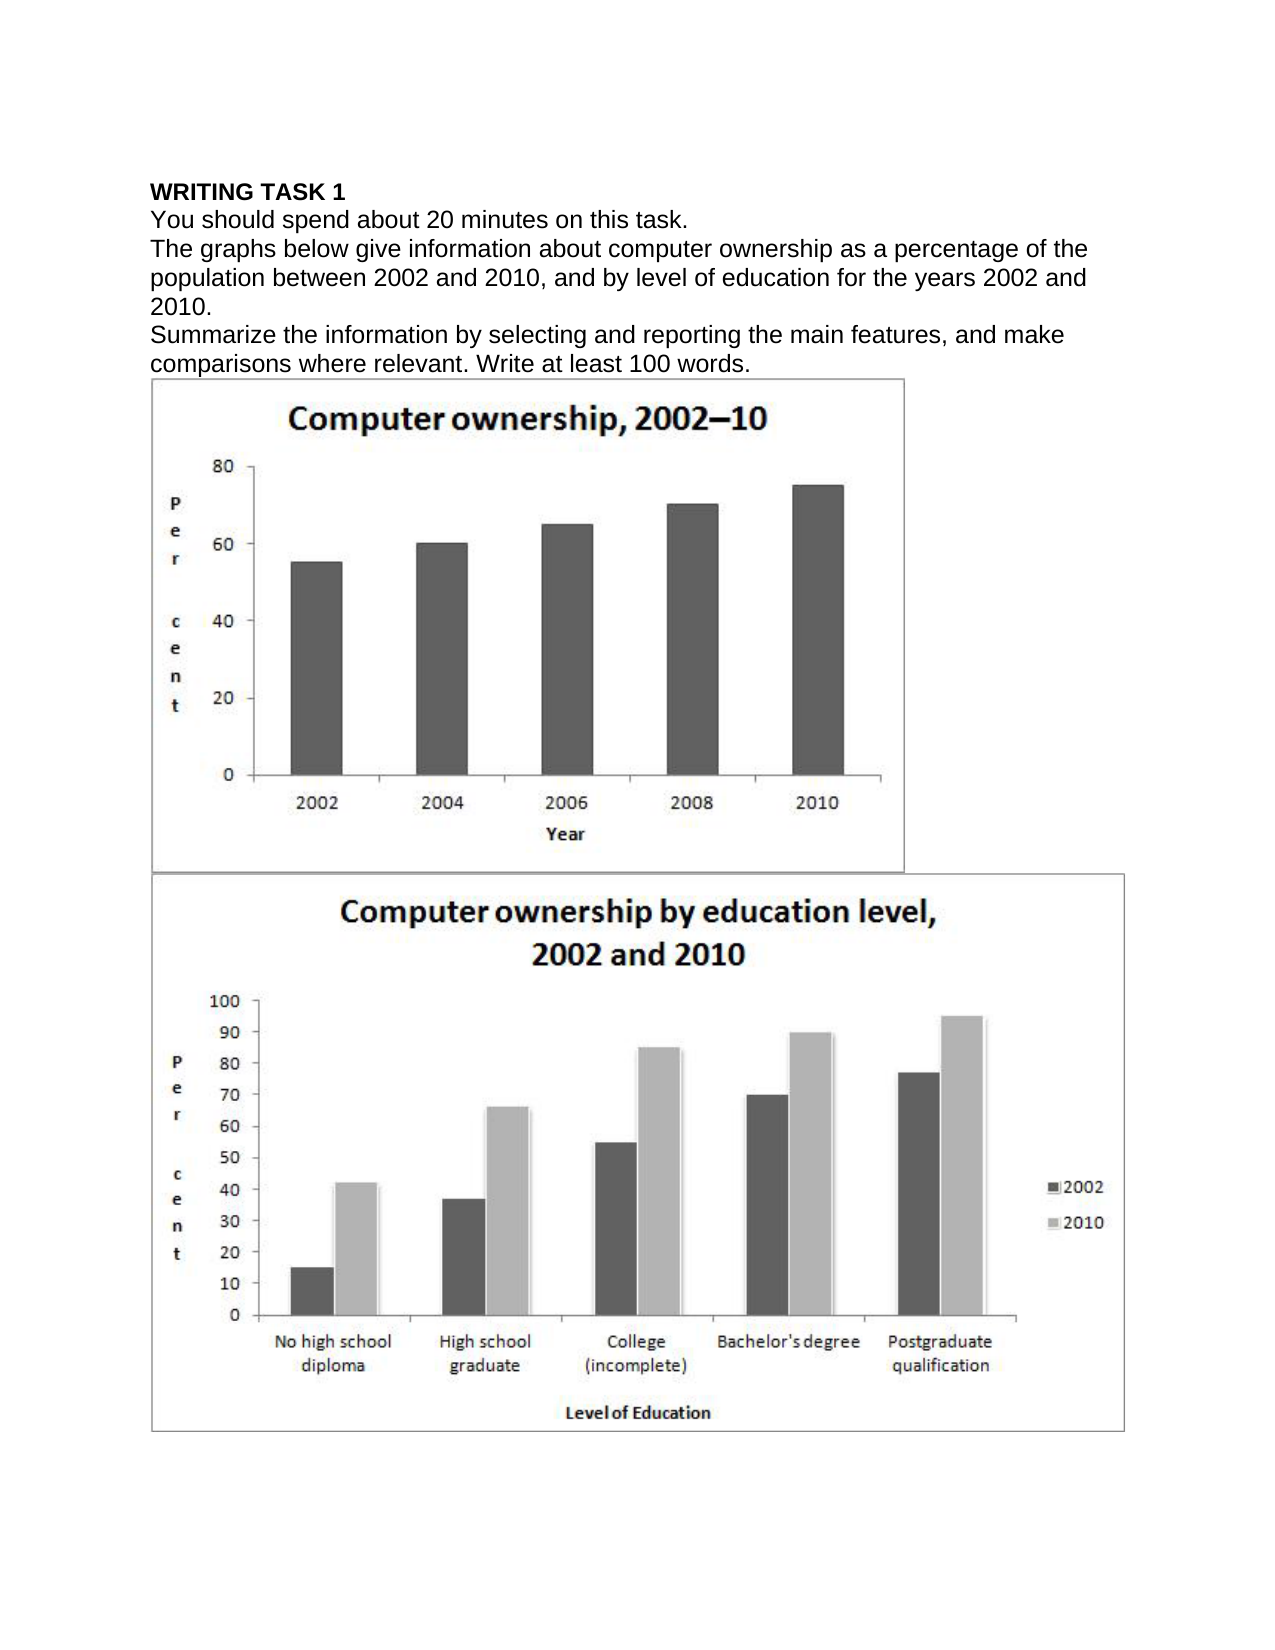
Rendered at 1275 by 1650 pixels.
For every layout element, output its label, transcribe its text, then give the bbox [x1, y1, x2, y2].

text WRITING TASK 1 [150, 178, 1125, 205]
text The graphs below give information about computer ownership as a percentage of the population between 2002 and 2010, and by level of education for the years 2002 and 2010. [150, 234, 1125, 320]
text Summarize the information by selecting and reporting the main features, and make comparisons where relevant. Write at least 100 words. [150, 320, 1125, 378]
text You should spend about 20 minutes on this task. [150, 205, 1125, 234]
